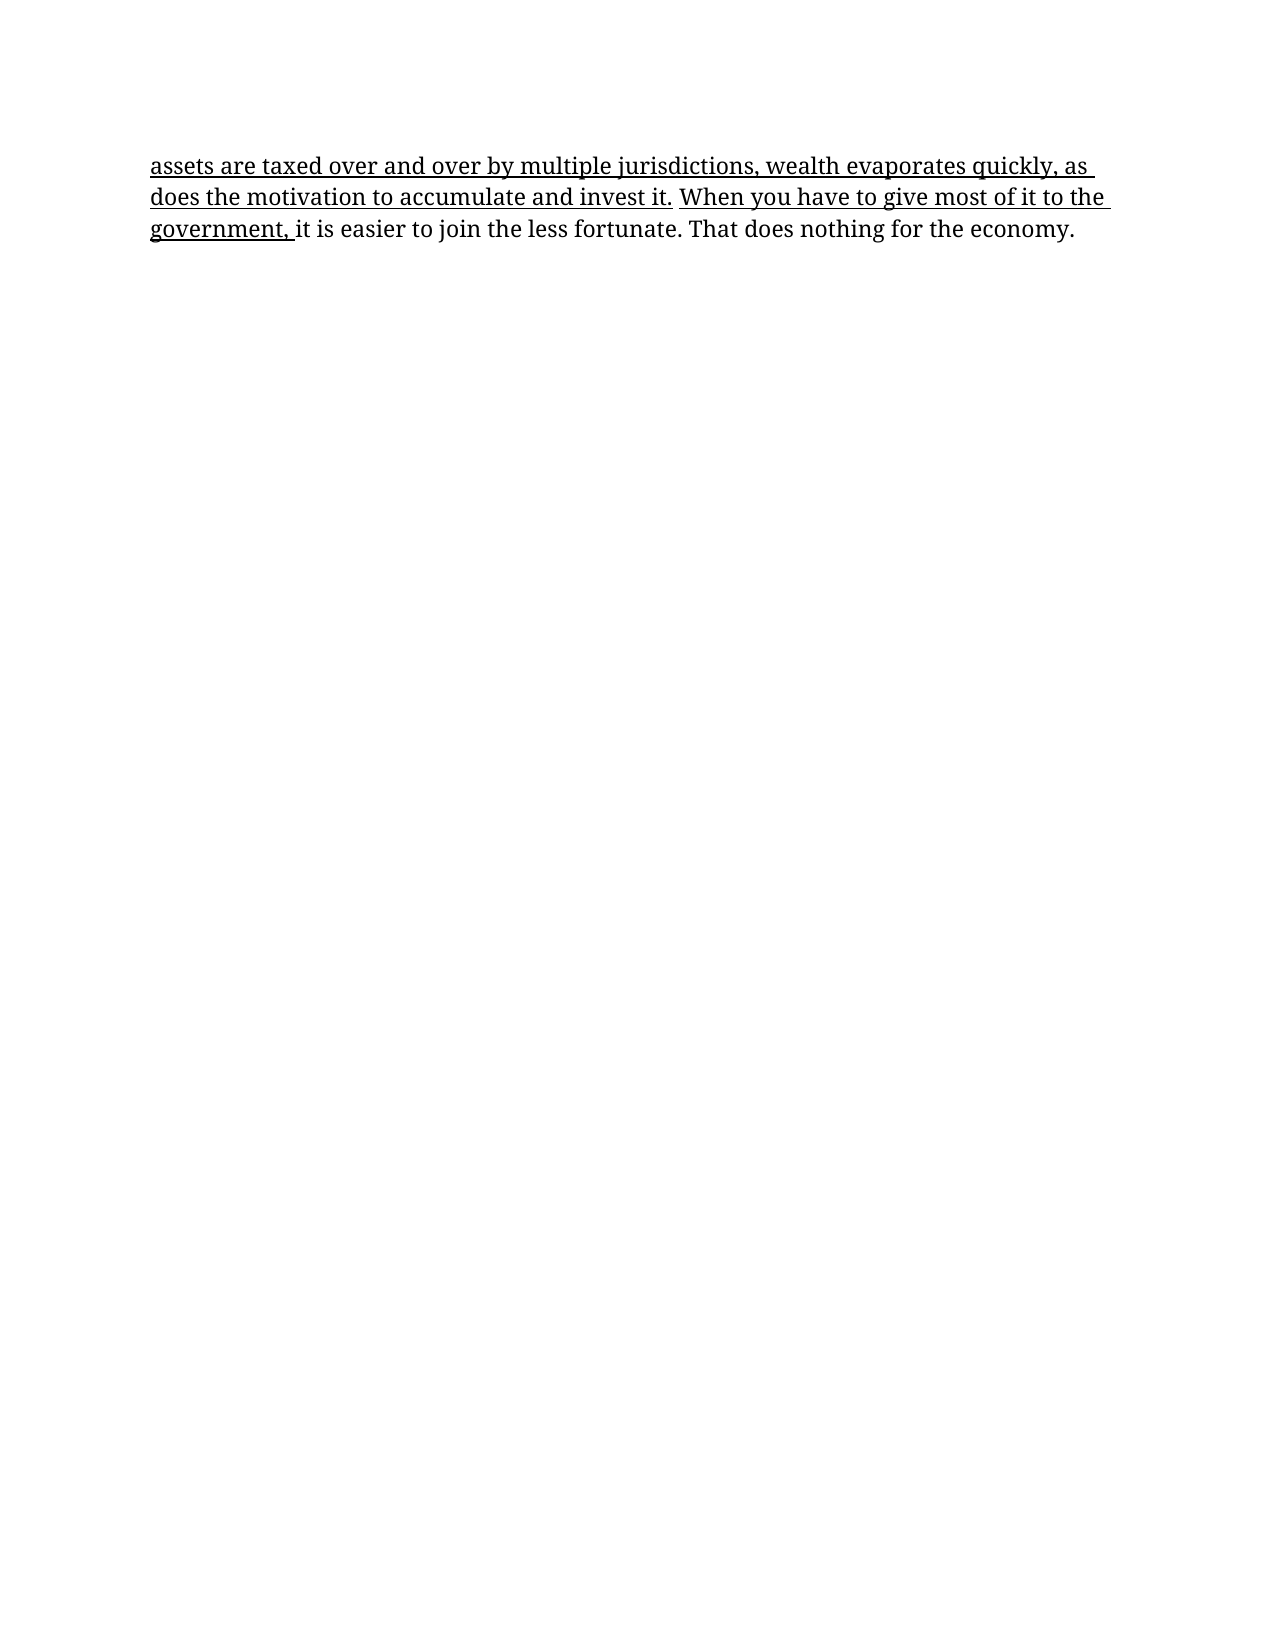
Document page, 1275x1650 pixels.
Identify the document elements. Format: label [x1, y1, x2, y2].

text [150, 150, 1125, 244]
